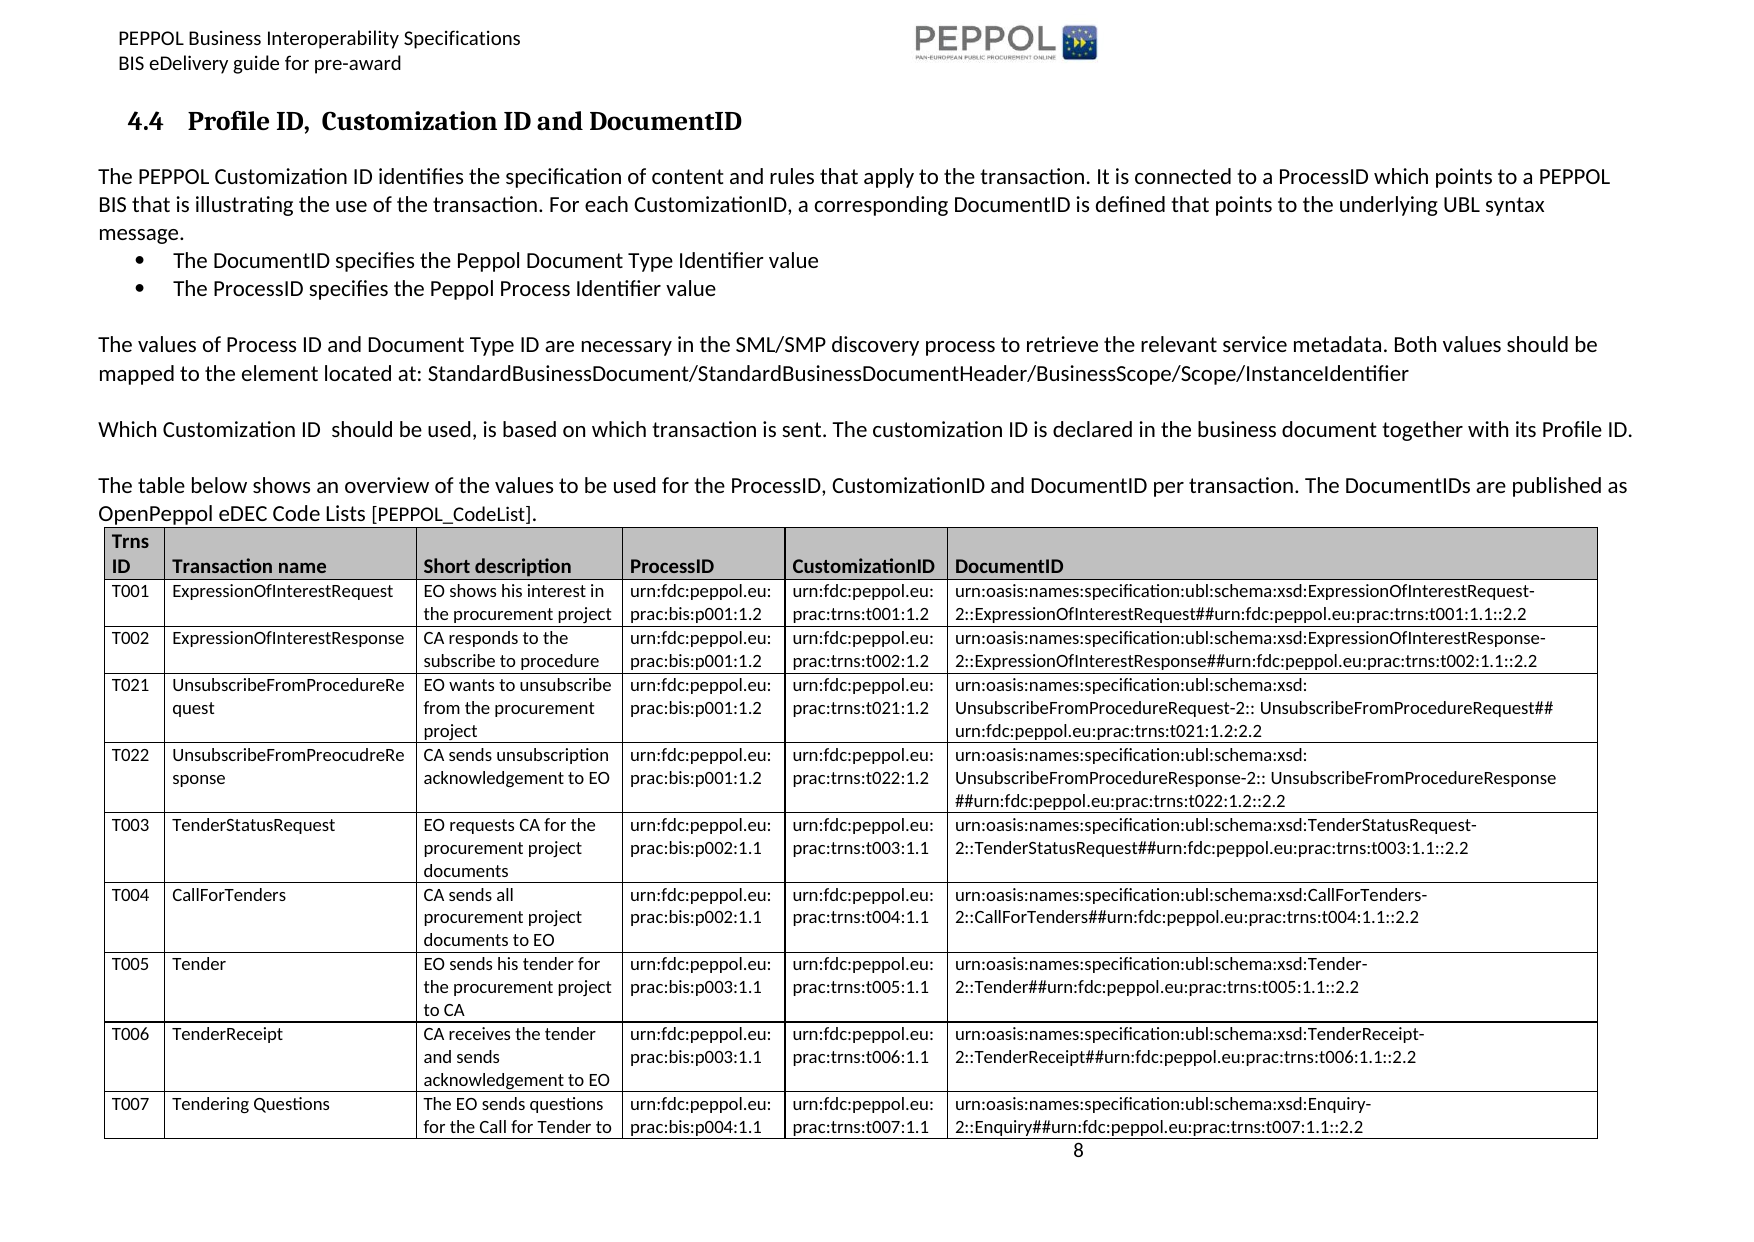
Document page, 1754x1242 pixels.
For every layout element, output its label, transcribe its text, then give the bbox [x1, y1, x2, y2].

table_cell urn:fdc:peppol.eu:prac:trns:t002:1.2 [786, 627, 947, 672]
table_cell urn:fdc:peppol.eu:prac:trns:t003:1.1 [786, 813, 947, 882]
table_cell The EO sends questions for the Call for Tender to the CA. [417, 1092, 622, 1138]
table_cell Tendering Questions [165, 1092, 416, 1138]
table_cell T005 [105, 953, 164, 1021]
table_cell urn:fdc:peppol.eu:prac:bis:p001:1.2 [623, 674, 784, 742]
text The values of Process ID and Document Type ID are necessary in the SML/SMP discovery process to retrieve the relevant service metadata. Both values should be mapped to the element located at: StandardBusinessDocument/StandardBusinessDocumentHeader/BusinessScope/Scope/InstanceIdentifier [98, 331, 1636, 387]
picture [880, 2, 1135, 86]
table_header CustomizationID [786, 528, 947, 579]
table_cell ExpressionOfInterestResponse [165, 627, 416, 672]
table_cell urn:oasis:names:specification:ubl:schema:xsd:ExpressionOfInterestRequest-2::ExpressionOfInterestRequest##urn:fdc:peppol.eu:prac:trns:t001:1.1::2.2 [948, 580, 1597, 626]
table_cell urn:fdc:peppol.eu:prac:bis:p002:1.1 [623, 813, 784, 882]
table_cell urn:fdc:peppol.eu:prac:bis:p001:1.2 [623, 743, 784, 812]
table_cell urn:fdc:peppol.eu:prac:bis:p001:1.2 [623, 627, 784, 672]
table_cell UnsubscribeFromPreocudreResponse [165, 743, 416, 812]
table_cell EO shows his interest in the procurement project [417, 580, 622, 626]
table_header DocumentID [948, 528, 1597, 579]
table_cell urn:oasis:names:specification:ubl:schema:xsd:Enquiry-2::Enquiry##urn:fdc:peppol.eu:prac:trns:t007:1.1::2.2 [948, 1092, 1597, 1138]
table_header Short description [417, 528, 622, 579]
table_cell TenderStatusRequest [165, 813, 416, 882]
table_cell CA sends unsubscription acknowledgement to EO [417, 743, 622, 812]
table_cell urn:fdc:peppol.eu:prac:bis:p003:1.1 [623, 953, 784, 1021]
subtitle Profile ID, Customization ID and DocumentID [128, 106, 1636, 137]
table_cell T001 [105, 580, 164, 626]
table_cell urn:oasis:names:specification:ubl:schema:xsd:TenderReceipt-2::TenderReceipt##urn:fdc:peppol.eu:prac:trns:t006:1.1::2.2 [948, 1023, 1597, 1091]
list The DocumentID specifies the Peppol Document Type Identifier value [136, 247, 1636, 274]
table_cell urn:fdc:peppol.eu:prac:bis:p004:1.1 [623, 1092, 784, 1138]
table_cell CallForTenders [165, 883, 416, 952]
table_cell EO requests CA for the procurement project documents [417, 813, 622, 882]
table_cell T003 [105, 813, 164, 882]
table_cell ExpressionOfInterestRequest [165, 580, 416, 626]
table_cell urn:fdc:peppol.eu:prac:trns:t006:1.1 [786, 1023, 947, 1091]
table_cell urn:fdc:peppol.eu:prac:trns:t001:1.2 [786, 580, 947, 626]
table_header Transaction name [165, 528, 416, 579]
table_cell urn:fdc:peppol.eu:prac:bis:p002:1.1 [623, 883, 784, 952]
table_cell urn:oasis:names:specification:ubl:schema:xsd: UnsubscribeFromProcedureResponse-2:: UnsubscribeFromProcedureResponse ##urn:fdc:peppol.eu:prac:trns:t022:1.2::2.2 [948, 743, 1597, 812]
list The ProcessID specifies the Peppol Process Identifier value [136, 274, 1636, 303]
table_cell T004 [105, 883, 164, 952]
table_cell CA receives the tender and sends acknowledgement to EO [417, 1023, 622, 1091]
table_cell T002 [105, 627, 164, 672]
table_header Trns ID [105, 528, 164, 579]
table_cell urn:fdc:peppol.eu:prac:trns:t004:1.1 [786, 883, 947, 952]
table_cell urn:fdc:peppol.eu:prac:bis:p001:1.2 [623, 580, 784, 626]
text The table below shows an overview of the values to be used for the ProcessID, CustomizationID and DocumentID per transaction. The DocumentIDs are published as OpenPeppol eDEC Code Lists [PEPPOL_CodeList]. [98, 471, 1636, 527]
table_cell urn:fdc:peppol.eu:prac:trns:t005:1.1 [786, 953, 947, 1021]
table_cell EO wants to unsubscribe from the procurement project [417, 674, 622, 742]
table_cell urn:oasis:names:specification:ubl:schema:xsd:TenderStatusRequest-2::TenderStatusRequest##urn:fdc:peppol.eu:prac:trns:t003:1.1::2.2 [948, 813, 1597, 882]
text Which Customization ID should be used, is based on which transaction is sent. The customization ID is declared in the business document together with its Profile ID. [98, 415, 1636, 443]
table_cell urn:fdc:peppol.eu:prac:trns:t022:1.2 [786, 743, 947, 812]
table_cell T006 [105, 1023, 164, 1091]
table_cell urn:fdc:peppol.eu:prac:bis:p003:1.1 [623, 1023, 784, 1091]
text The PEPPOL Customization ID identifies the specification of content and rules that apply to the transaction. It is connected to a ProcessID which points to a PEPPOL BIS that is illustrating the use of the transaction. For each CustomizationID, a corresponding DocumentID is defined that points to the underlying UBL syntax message. [98, 162, 1636, 247]
table_cell Tender [165, 953, 416, 1021]
table_cell urn:fdc:peppol.eu:prac:trns:t021:1.2 [786, 674, 947, 742]
table_cell CA sends all procurement project documents to EO [417, 883, 622, 952]
table_cell urn:oasis:names:specification:ubl:schema:xsd:CallForTenders-2::CallForTenders##urn:fdc:peppol.eu:prac:trns:t004:1.1::2.2 [948, 883, 1597, 952]
table_header ProcessID [623, 528, 784, 579]
table_cell T021 [105, 674, 164, 742]
table_cell T007 [105, 1092, 164, 1138]
table_cell urn:oasis:names:specification:ubl:schema:xsd: UnsubscribeFromProcedureRequest-2:: UnsubscribeFromProcedureRequest## urn:fdc:peppol.eu:prac:trns:t021:1.2:2.2 [948, 674, 1597, 742]
table_cell UnsubscribeFromProcedureRequest [165, 674, 416, 742]
table_cell T022 [105, 743, 164, 812]
table_cell EO sends his tender for the procurement project to CA [417, 953, 622, 1021]
table_cell urn:oasis:names:specification:ubl:schema:xsd:ExpressionOfInterestResponse-2::ExpressionOfInterestResponse##urn:fdc:peppol.eu:prac:trns:t002:1.1::2.2 [948, 627, 1597, 672]
table_cell urn:oasis:names:specification:ubl:schema:xsd:Tender-2::Tender##urn:fdc:peppol.eu:prac:trns:t005:1.1::2.2 [948, 953, 1597, 1021]
table_cell TenderReceipt [165, 1023, 416, 1091]
table_cell CA responds to the subscribe to procedure [417, 627, 622, 672]
table_cell urn:fdc:peppol.eu:prac:trns:t007:1.1 [786, 1092, 947, 1138]
